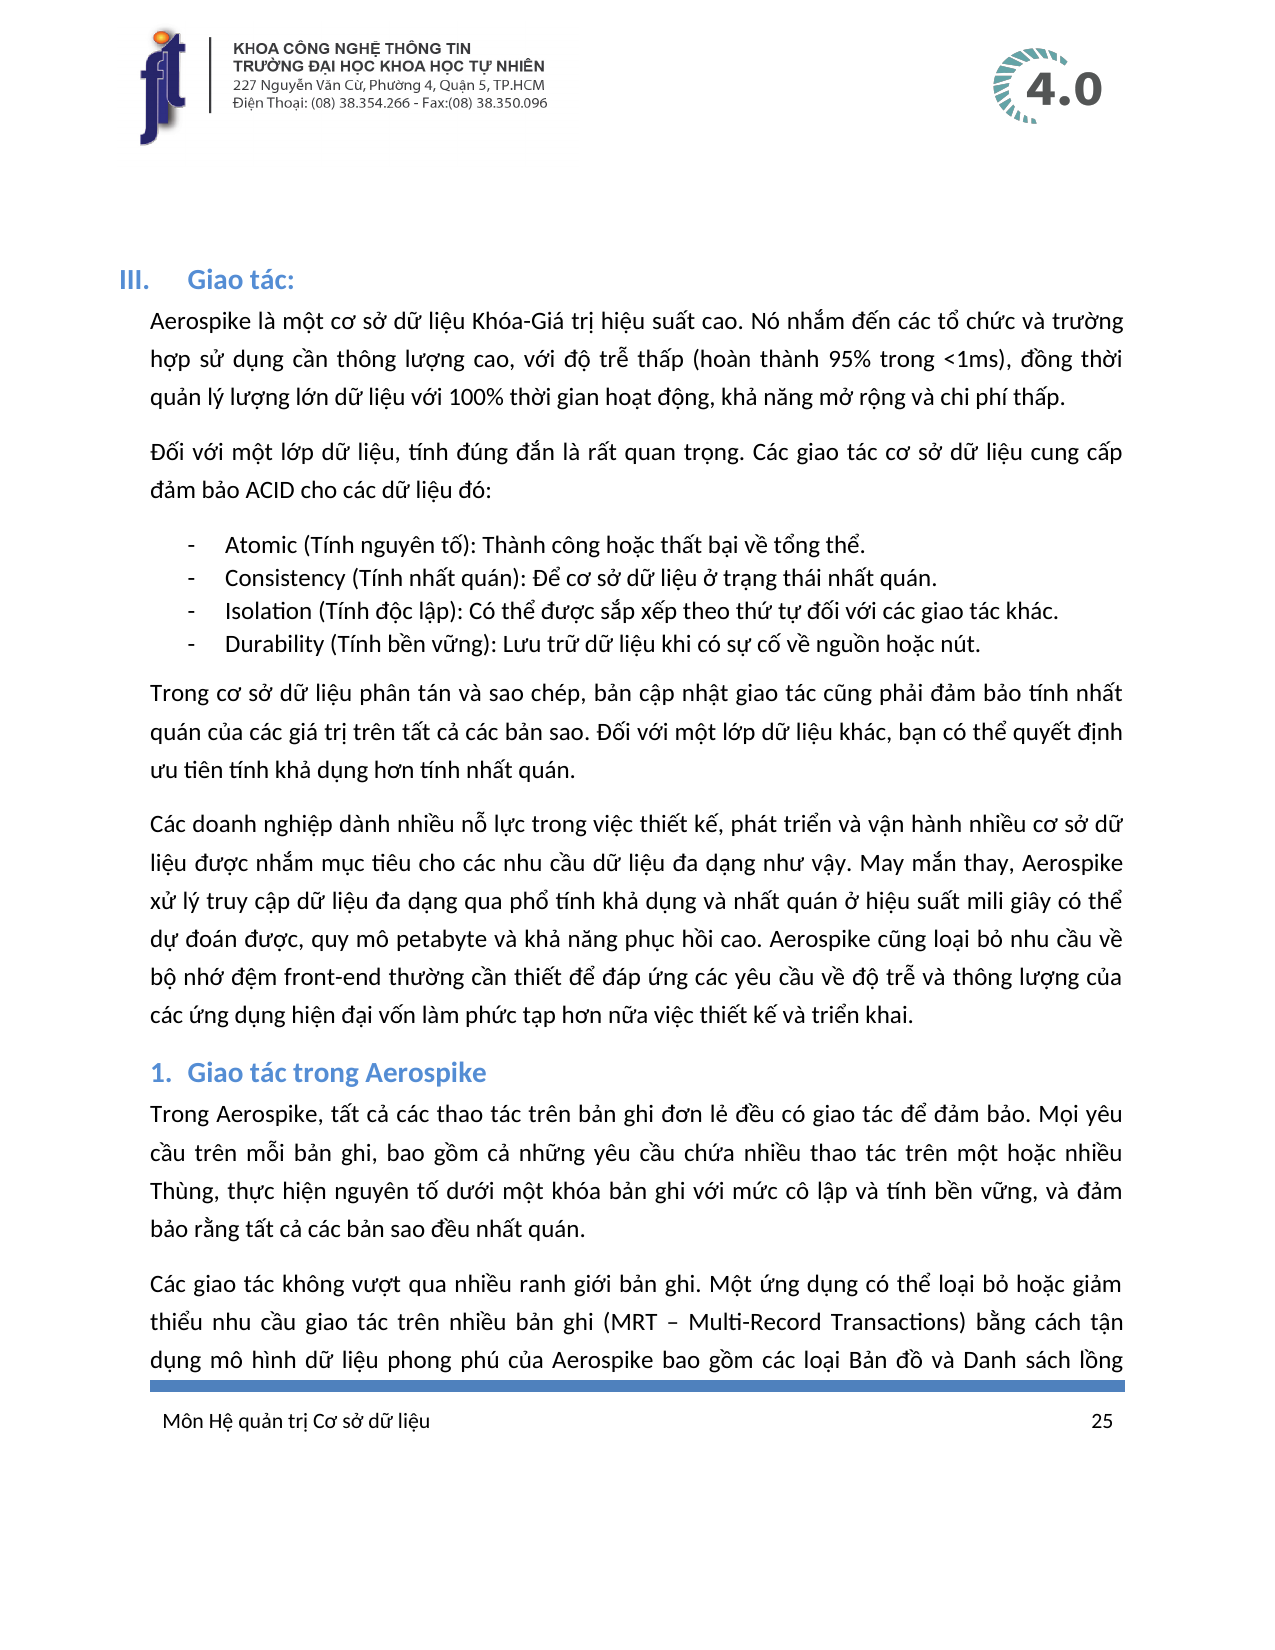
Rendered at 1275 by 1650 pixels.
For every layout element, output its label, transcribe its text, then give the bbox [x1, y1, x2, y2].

list Giao tác trong Aerospike [150, 1054, 1125, 1090]
text Aerospike là một cơ sở dữ liệu Khóa-Giá trị hiệu suất cao. Nó nhắm đến các tổ chức và trường hợp sử dụng cần thông lượng cao, với độ trễ thấp (hoàn thành 95% trong <1ms), đồng thời quản lý lượng lớn dữ liệu với 100% thời gian hoạt động, khả năng mở rộng và chi phí thấp. [150, 305, 1125, 412]
list Giao tác: [150, 261, 1125, 296]
list Durability (Tính bền vững): Lưu trữ dữ liệu khi có sự cố về nguồn hoặc nút. [187, 628, 1125, 658]
text Các doanh nghiệp dành nhiều nỗ lực trong việc thiết kế, phát triển và vận hành nhiều cơ sở dữ liệu được nhắm mục tiêu cho các nhu cầu dữ liệu đa dạng như vậy. May mắn thay, Aerospike xử lý truy cập dữ liệu đa dạng qua phổ tính khả dụng và nhất quán ở hiệu suất mili giây có thể dự đoán được, quy mô petabyte và khả năng phục hồi cao. Aerospike cũng loại bỏ nhu cầu về bộ nhớ đệm front-end thường cần thiết để đáp ứng các yêu cầu về độ trễ và thông lượng của các ứng dụng hiện đại vốn làm phức tạp hơn nữa việc thiết kế và triển khai. [150, 809, 1125, 1030]
picture [117, 21, 580, 167]
text Trong cơ sở dữ liệu phân tán và sao chép, bản cập nhật giao tác cũng phải đảm bảo tính nhất quán của các giá trị trên tất cả các bản sao. Đối với một lớp dữ liệu khác, bạn có thể quyết định ưu tiên tính khả dụng hơn tính nhất quán. [150, 678, 1125, 784]
list Consistency (Tính nhất quán): Để cơ sở dữ liệu ở trạng thái nhất quán. [187, 562, 1125, 593]
list Isolation (Tính độc lập): Có thể được sắp xếp theo thứ tự đối với các giao tác khác. [187, 595, 1125, 626]
text Đối với một lớp dữ liệu, tính đúng đắn là rất quan trọng. Các giao tác cơ sở dữ liệu cung cấp đảm bảo ACID cho các dữ liệu đó: [150, 436, 1125, 505]
picture [985, 41, 1108, 127]
list Atomic (Tính nguyên tố): Thành công hoặc thất bại về tổng thể. [187, 529, 1125, 560]
